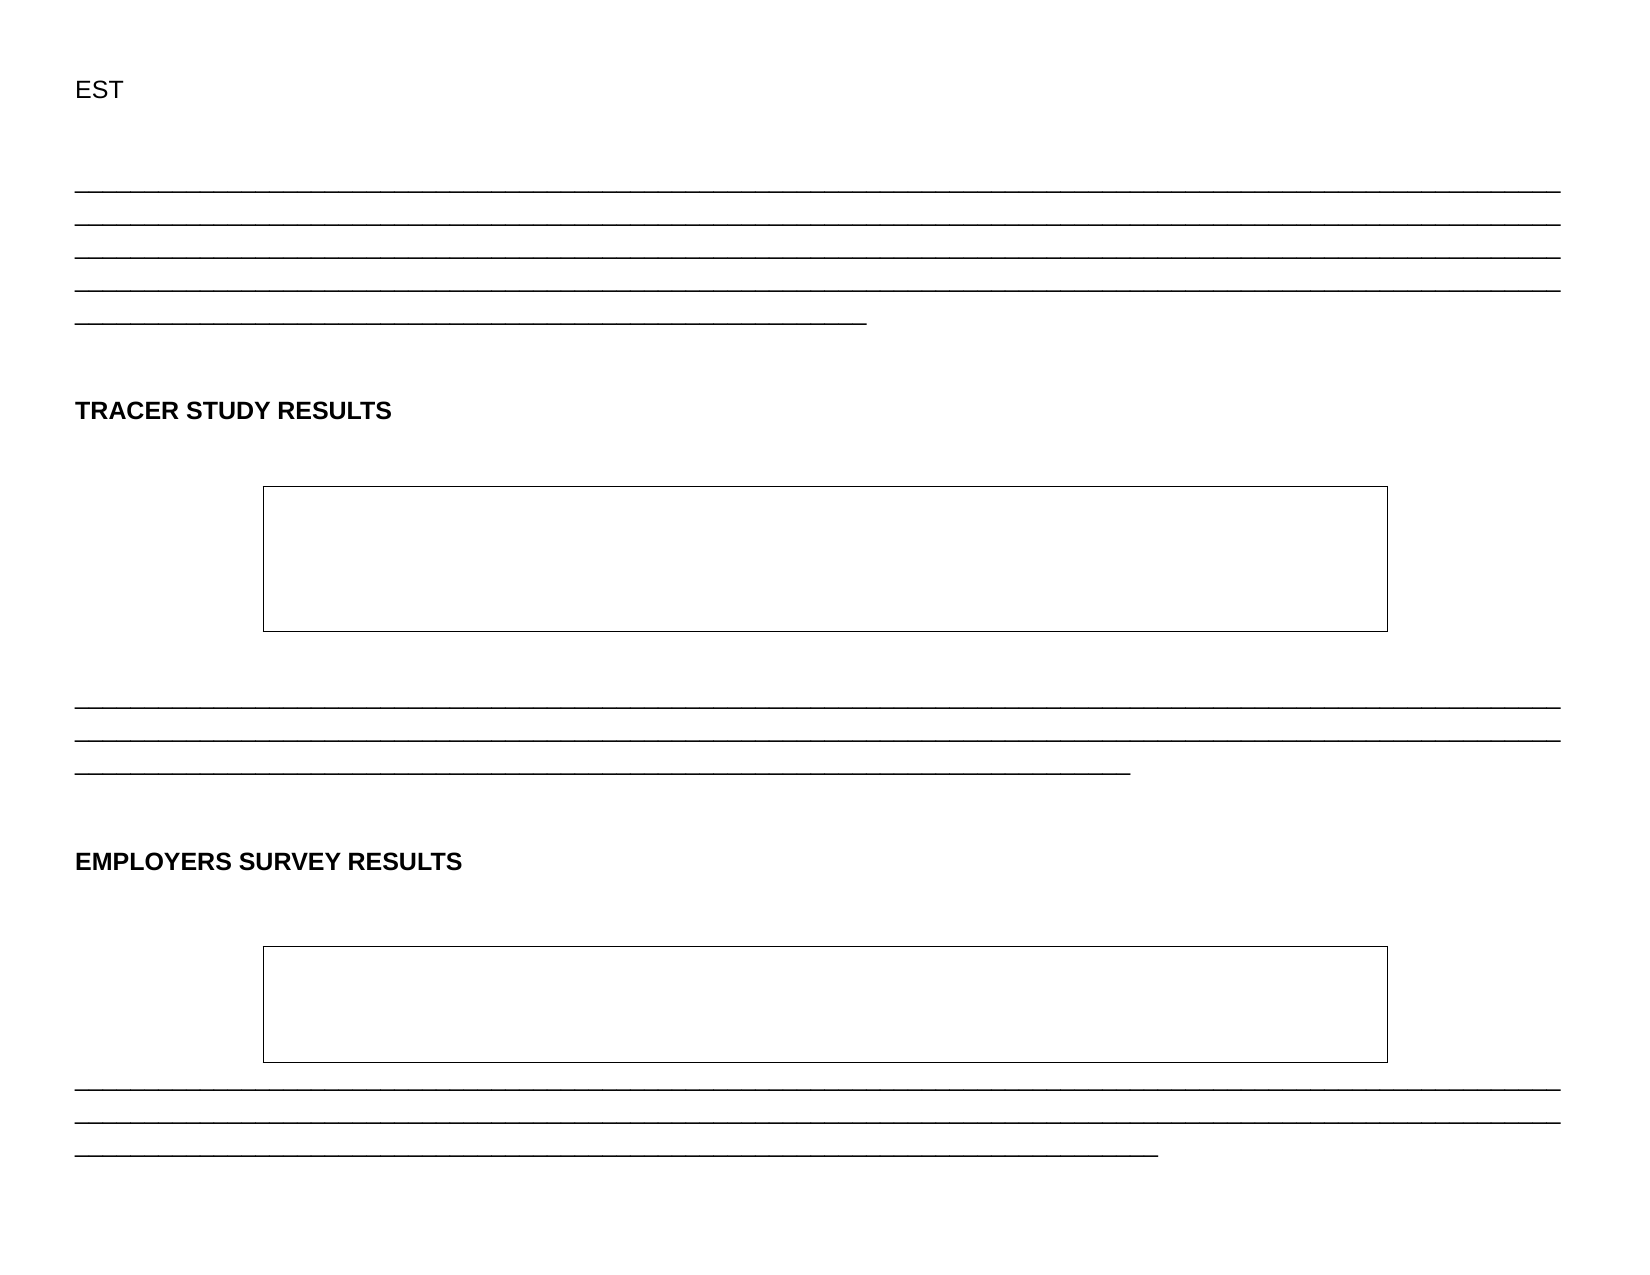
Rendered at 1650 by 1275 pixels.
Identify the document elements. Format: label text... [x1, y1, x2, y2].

text TRACER STUDY RESULTS [75, 396, 1575, 464]
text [75, 75, 1575, 143]
text ____________________________________________________________________________________________________________________________________________________________________________________________________________________________________________________________________________________________________ [75, 1063, 1575, 1158]
text __________________________________________________________________________________________________________________________________________________________________________________________________________________________________________________________________________________________________ EMPLOYERS SURVEY RESULTS [75, 681, 1575, 875]
text _____________________________________________________________________________________________________________________________________________________________________________________________________________________________________________________________________________________________________________________________________________________________________________________________________________________________________________________________________________________________________ [75, 165, 1575, 326]
table_header [264, 947, 1387, 1062]
table_header [264, 487, 1387, 631]
